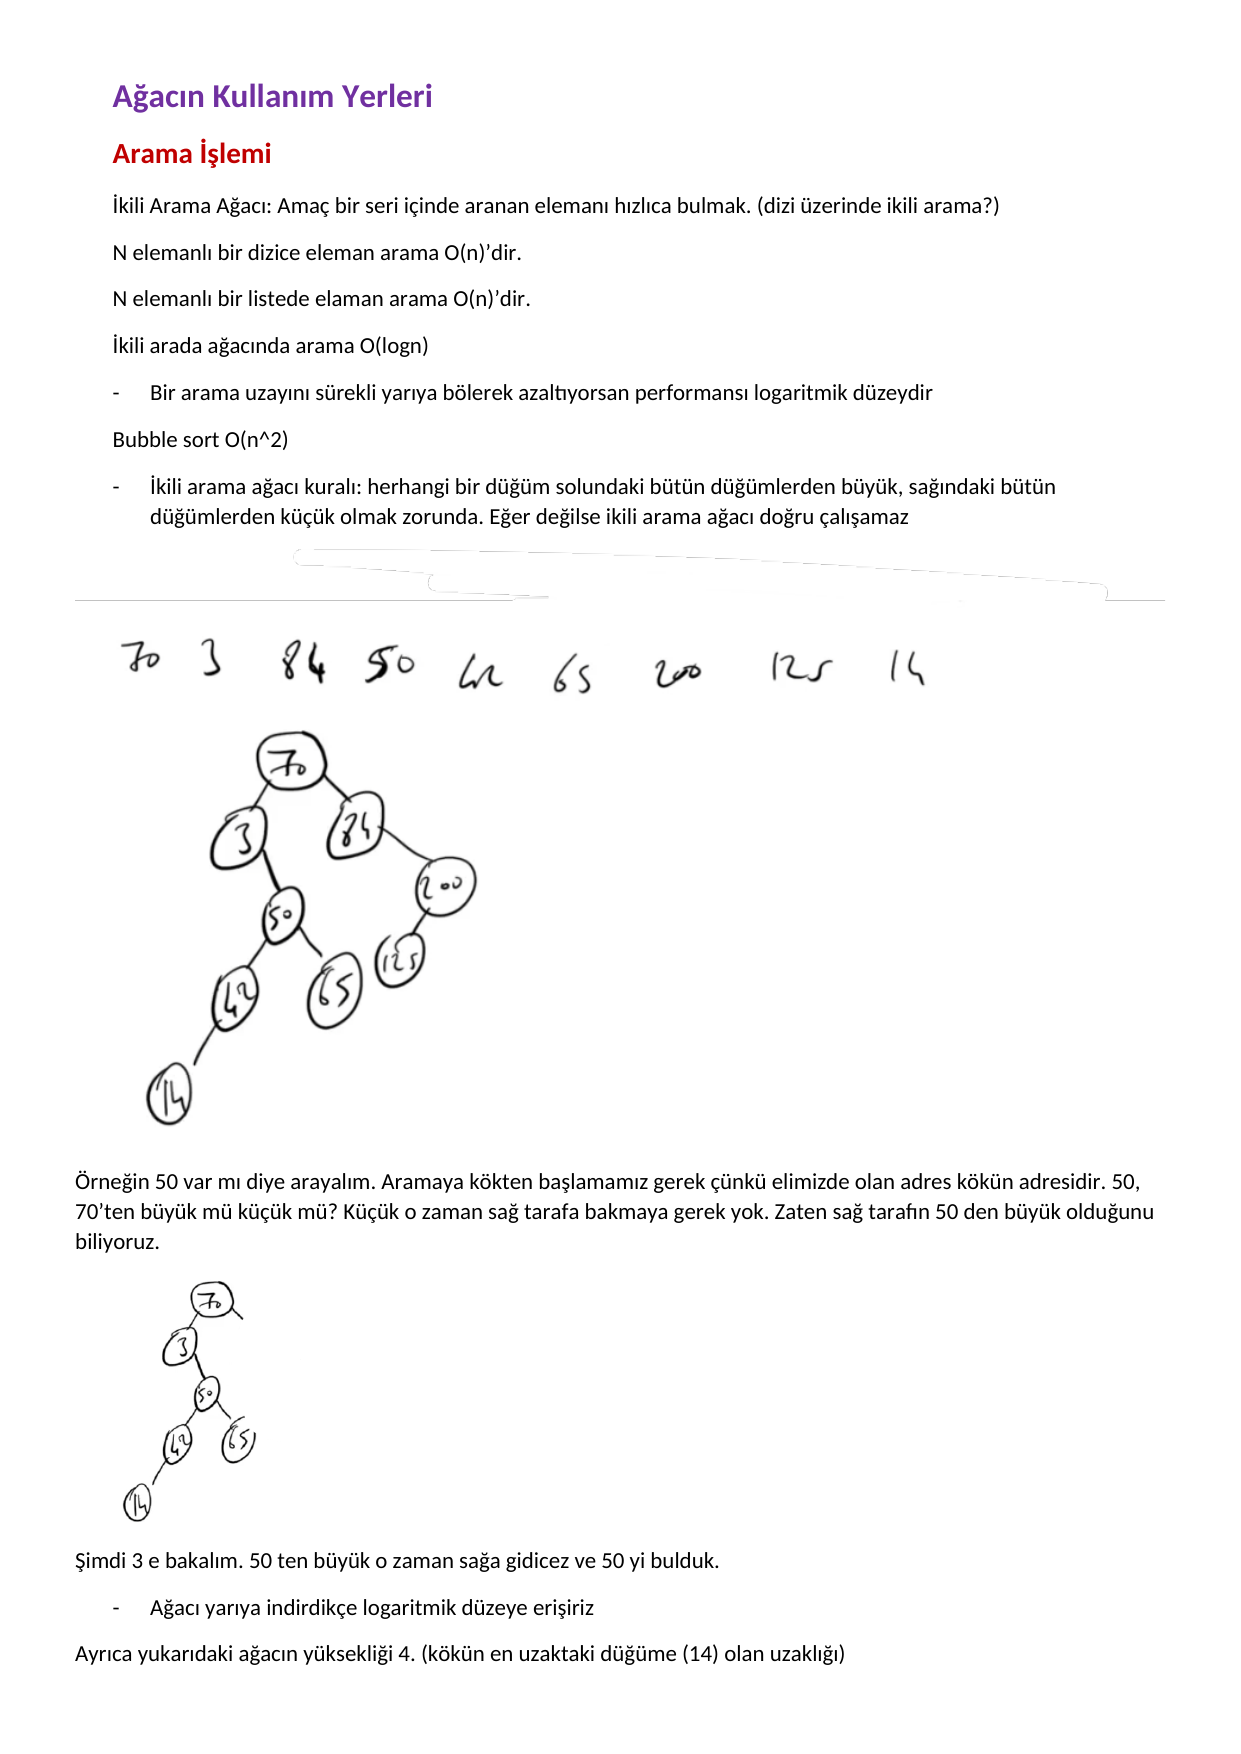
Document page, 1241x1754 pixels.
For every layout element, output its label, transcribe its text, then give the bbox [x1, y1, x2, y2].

text Ağacın Kullanım Yerleri [112, 75, 1165, 116]
text Bubble sort O(n^2) [112, 425, 1165, 453]
text Arama İşlemi [112, 136, 1165, 171]
text İkili arada ağacında arama O(logn) [112, 331, 1165, 359]
text Örneğin 50 var mı diye arayalım. Aramaya kökten başlamamız gerek çünkü elimizde olan adres kökün adresidir. 50, 70’ten büyük mü küçük mü? Küçük o zaman sağ tarafa bakmaya gerek yok. Zaten sağ tarafın 50 den büyük olduğunu biliyoruz. [75, 1167, 1165, 1256]
text N elemanlı bir listede elaman arama O(n)’dir. [112, 284, 1165, 312]
text N elemanlı bir dizice eleman arama O(n)’dir. [112, 238, 1165, 266]
picture [75, 549, 1166, 1149]
text İkili Arama Ağacı: Amaç bir seri içinde aranan elemanı hızlıca bulmak. (dizi üzerinde ikili arama?) [112, 191, 1165, 219]
list Ağacı yarıya indirdikçe logaritmik düzeye erişiriz [112, 1593, 1165, 1621]
text Ayrıca yukarıdaki ağacın yüksekliği 4. (kökün en uzaktaki düğüme (14) olan uzaklığı) [75, 1639, 1165, 1668]
picture [75, 1274, 379, 1527]
text Şimdi 3 e bakalım. 50 ten büyük o zaman sağa gidicez ve 50 yi bulduk. [75, 1546, 1165, 1574]
list İkili arama ağacı kuralı: herhangi bir düğüm solundaki bütün düğümlerden büyük, sağındaki bütün düğümlerden küçük olmak zorunda. Eğer değilse ikili arama ağacı doğru çalışamaz [112, 472, 1165, 530]
list Bir arama uzayını sürekli yarıya bölerek azaltıyorsan performansı logaritmik düzeydir [112, 378, 1165, 406]
